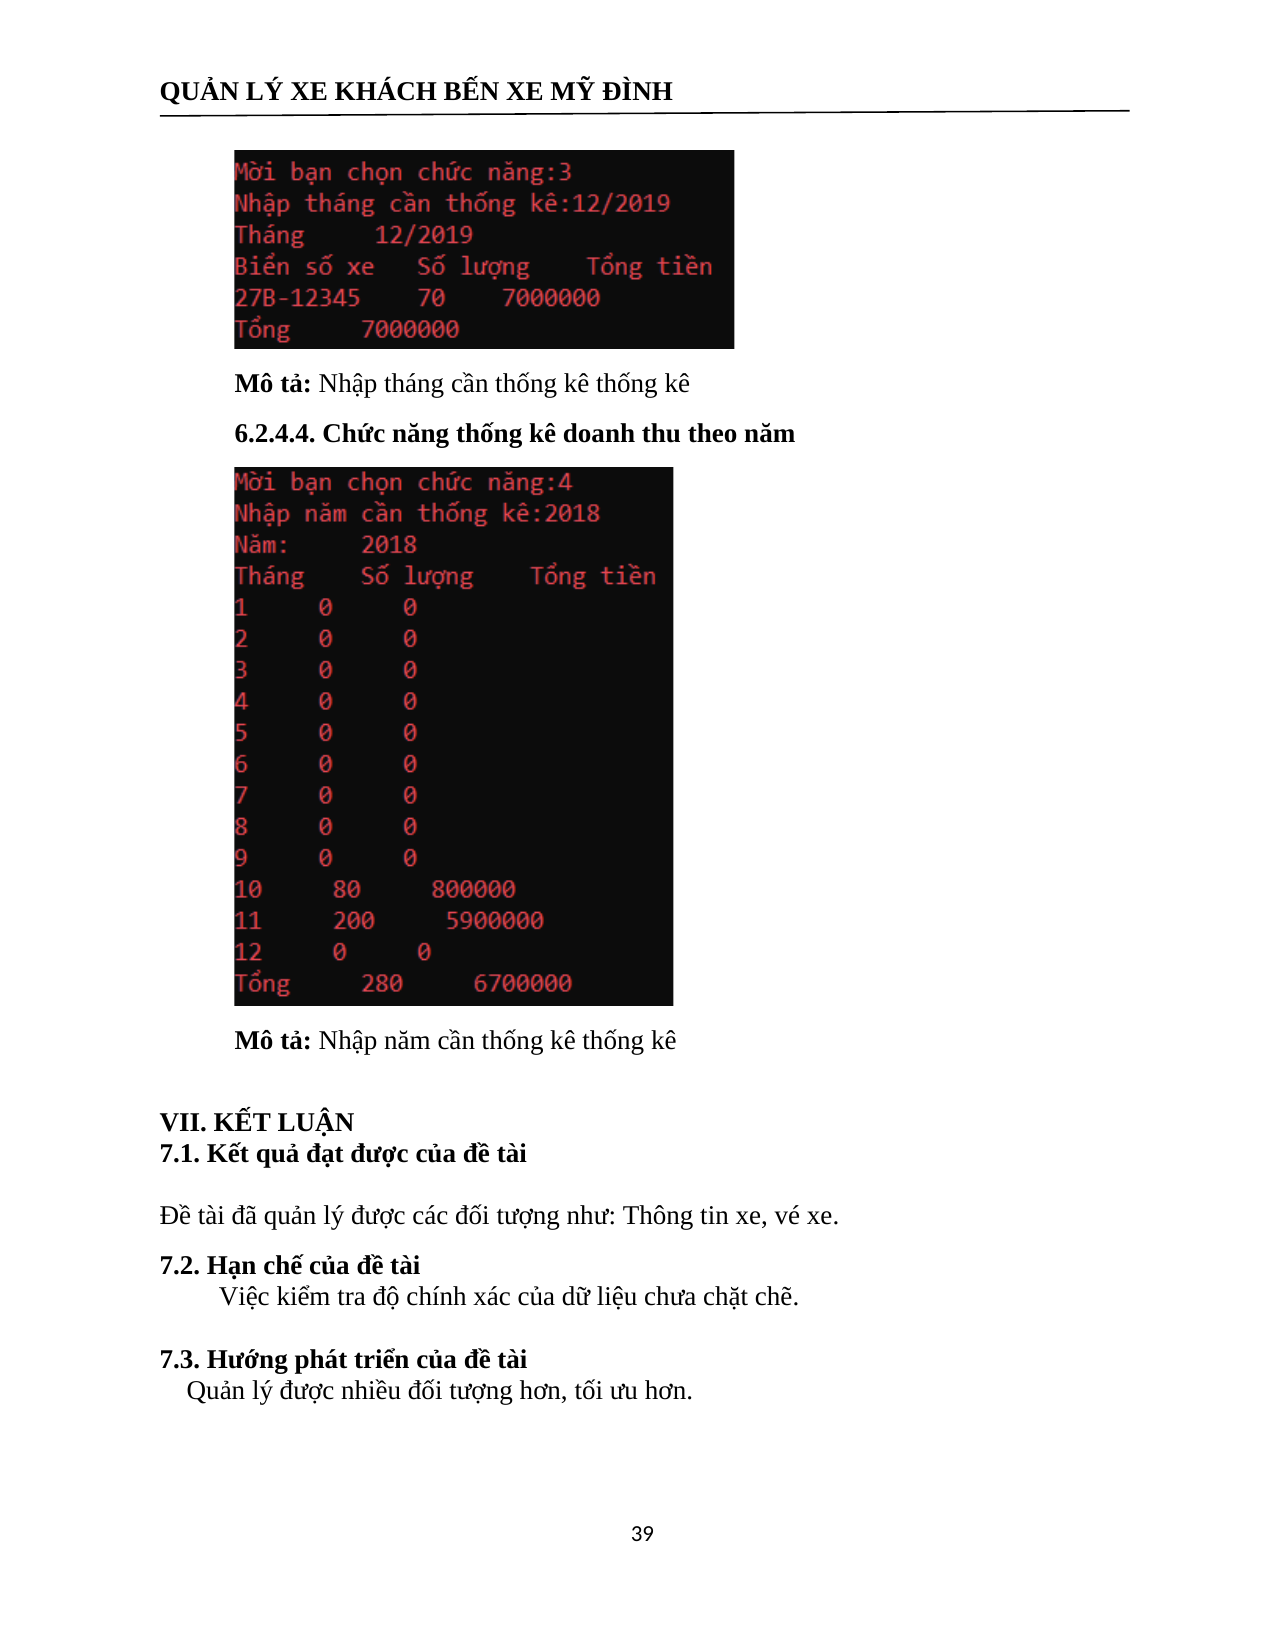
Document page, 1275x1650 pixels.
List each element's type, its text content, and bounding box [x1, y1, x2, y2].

text 7.3. Hướng phát triển của đề tài [159, 1343, 1125, 1374]
text Mô tả: Nhập tháng cần thống kê thống kê [159, 367, 1125, 398]
picture [234, 467, 674, 1006]
text VII. KẾT LUẬN [159, 1106, 1125, 1137]
text Quản lý được nhiều đối tượng hơn, tối ưu hơn. [159, 1374, 1125, 1405]
text 7.1. Kết quả đạt được của đề tài [159, 1137, 1125, 1168]
text 7.2. Hạn chế của đề tài [159, 1249, 1125, 1280]
text Đề tài đã quản lý được các đối tượng như: Thông tin xe, vé xe. [159, 1199, 1125, 1230]
text Việc kiểm tra độ chính xác của dữ liệu chưa chặt chẽ. [159, 1280, 1125, 1312]
text 6.2.4.4. Chức năng thống kê doanh thu theo năm [234, 417, 1125, 449]
text Mô tả: Nhập năm cần thống kê thống kê [159, 1024, 1125, 1055]
picture [234, 150, 735, 349]
